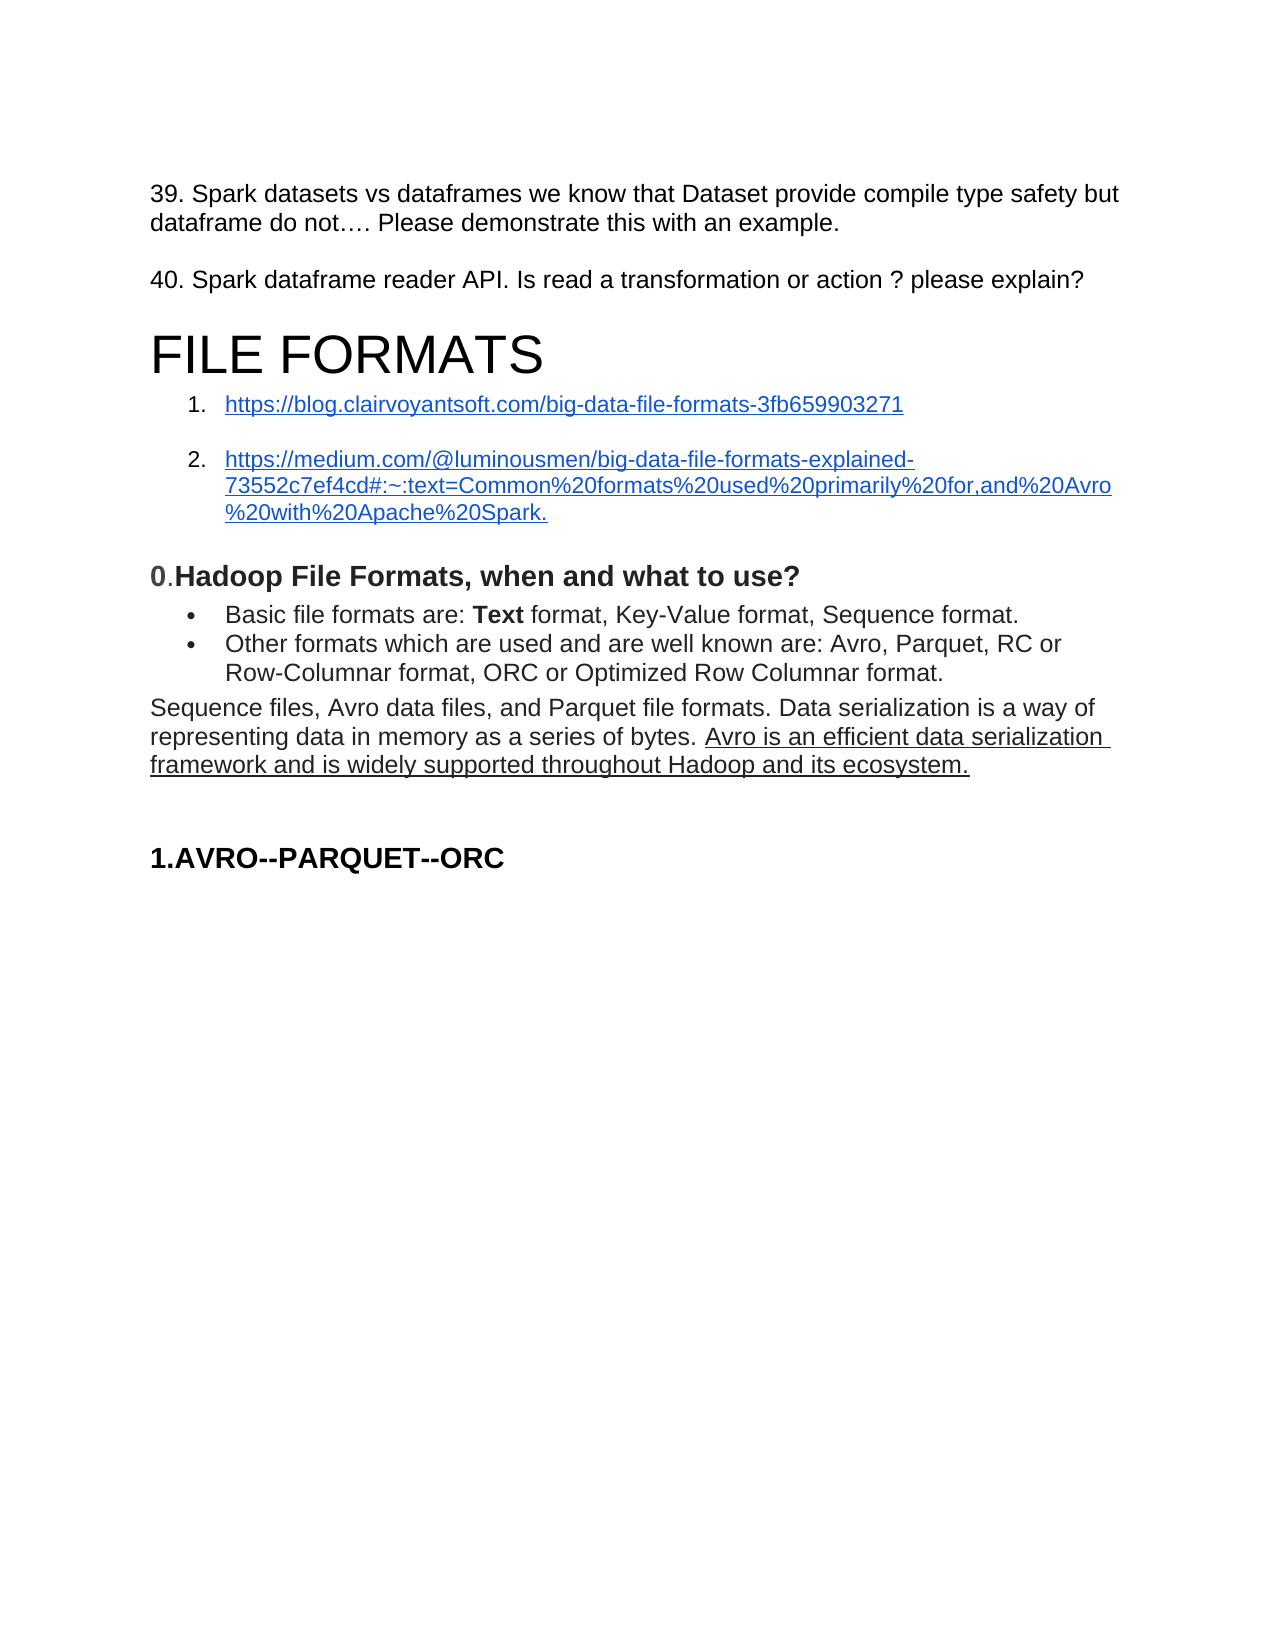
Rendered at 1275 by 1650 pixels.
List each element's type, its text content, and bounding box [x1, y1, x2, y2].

text 39. Spark datasets vs dataframes we know that Dataset provide compile type safety but dataframe do not…. Please demonstrate this with an example. [150, 179, 1125, 236]
text 40. Spark dataframe reader API. Is read a transformation or action ? please explain? [150, 265, 1125, 294]
list https://medium.com/@luminousmen/big-data-file-formats-explained-73552c7ef4cd#:~:text=Common%20formats%20used%20primarily%20for,and%20Avro%20with%20Apache%20Spark. [187, 446, 1125, 525]
list Basic file formats are: Text format, Key-Value format, Sequence format. [187, 600, 1125, 629]
list Other formats which are used and are well known are: Avro, Parquet, RC or Row-Columnar format, ORC or Optimized Row Columnar format. [187, 629, 1125, 687]
list https://blog.clairvoyantsoft.com/big-data-file-formats-3fb659903271 [187, 391, 1125, 417]
text 0.Hadoop File Formats, when and what to use? [150, 558, 1125, 592]
text 1.AVRO--PARQUET--ORC [150, 841, 1125, 875]
text FILE FORMATS [150, 322, 1125, 385]
